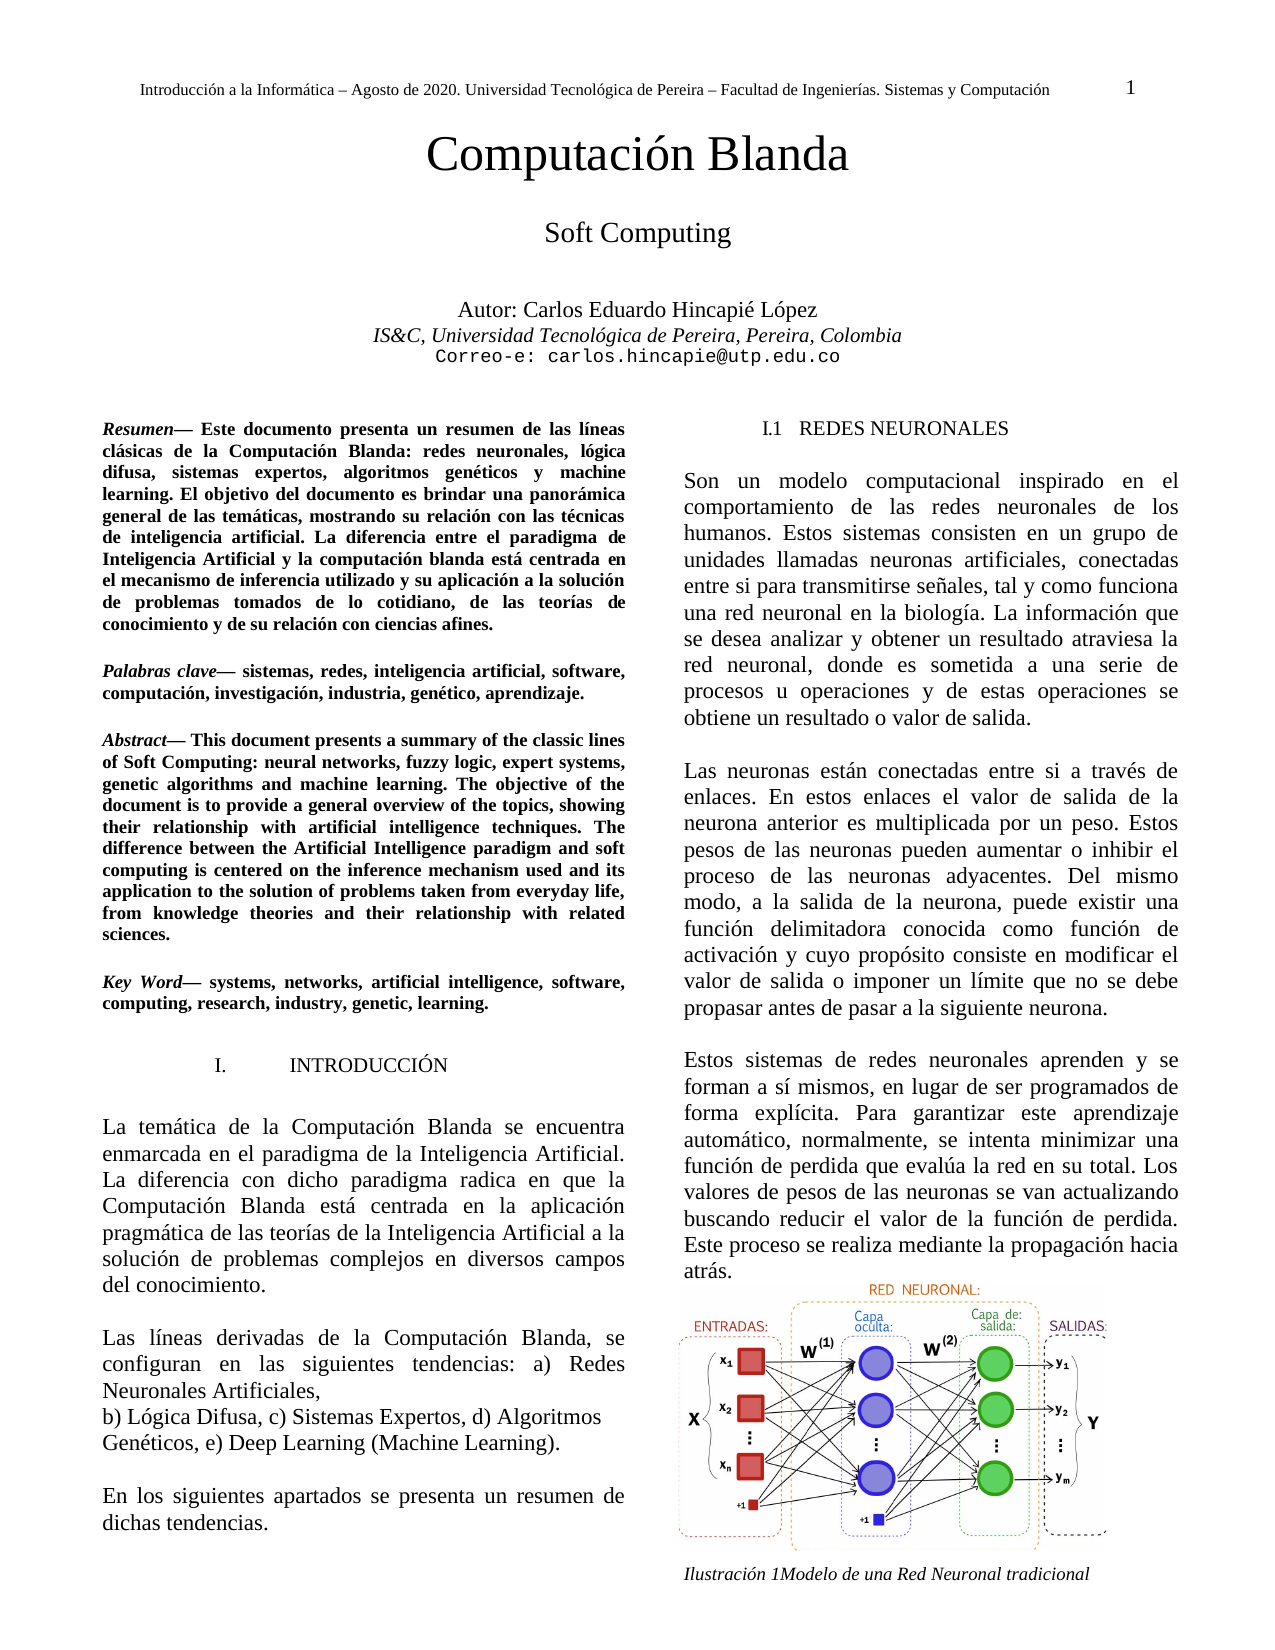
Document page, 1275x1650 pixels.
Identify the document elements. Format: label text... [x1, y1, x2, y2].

list REDES NEURONALES [762, 416, 1179, 440]
picture [678, 1284, 1107, 1551]
text Palabras clave— sistemas, redes, inteligencia artificial, software, computación, investigación, industria, genético, aprendizaje. [102, 660, 626, 703]
text Correo-e: carlos.hincapie@utp.edu.co [96, 347, 1179, 368]
text b) Lógica Difusa, c) Sistemas Expertos, d) Algoritmos Genéticos, e) Deep Learning (Machine Learning). [102, 1403, 630, 1456]
text Las neuronas están conectadas entre si a través de enlaces. En estos enlaces el valor de salida de la neurona anterior es multiplicada por un peso. Estos pesos de las neuronas pueden aumentar o inhibir el proceso de las neuronas adyacentes. Del mismo modo, a la salida de la neurona, puede existir una función delimitadora conocida como función de activación y cuyo propósito consiste en modificar el valor de salida o imponer un límite que no se debe propasar antes de pasar a la siguiente neurona. [683, 757, 1179, 1020]
text La temática de la Computación Blanda se encuentra enmarcada en el paradigma de la Inteligencia Artificial. La diferencia con dicho paradigma radica en que la Computación Blanda está centrada en la aplicación pragmática de las teorías de la Inteligencia Artificial a la solución de problemas complejos en diversos campos del conocimiento. [102, 1113, 626, 1298]
text Las líneas derivadas de la Computación Blanda, se configuran en las siguientes tendencias: a) Redes Neuronales Artificiales, [102, 1324, 626, 1403]
title Computación Blanda [96, 124, 1179, 182]
text Resumen— Este documento presenta un resumen de las líneas clásicas de la Computación Blanda: redes neuronales, lógica difusa, sistemas expertos, algoritmos genéticos y machine learning. El objetivo del documento es brindar una panorámica general de las temáticas, mostrando su relación con las técnicas de inteligencia artificial. La diferencia entre el paradigma de Inteligencia Artificial y la computación blanda está centrada en el mecanismo de inferencia utilizado y su aplicación a la solución de problemas tomados de lo cotidiano, de las teorías de conocimiento y de su relación con ciencias afines. [102, 418, 626, 634]
text Key Word— systems, networks, artificial intelligence, software, computing, research, industry, genetic, learning. [102, 971, 626, 1014]
text Autor: Carlos Eduardo Hincapié López [96, 297, 1179, 323]
text Soft Computing [96, 215, 1179, 249]
list INTRODUCCIÓN [214, 1053, 630, 1077]
text Son un modelo computacional inspirado en el comportamiento de las redes neuronales de los humanos. Estos sistemas consisten en un grupo de unidades llamadas neuronas artificiales, conectadas entre si para transmitirse señales, tal y como funciona una red neuronal en la biología. La información que se desea analizar y obtener un resultado atraviesa la red neuronal, donde es sometida a una serie de procesos u operaciones y de estas operaciones se obtiene un resultado o valor de salida. [683, 467, 1179, 730]
text IS&C, Universidad Tecnológica de Pereira, Pereira, Colombia [96, 323, 1179, 347]
text Introducción a la Informática – Agosto de 2020. Universidad Tecnológica de Pereira – Facultad de Ingenierías. Sistemas y Computación 1 [96, 75, 1179, 100]
text Abstract— This document presents a summary of the classic lines of Soft Computing: neural networks, fuzzy logic, expert systems, genetic algorithms and machine learning. The objective of the document is to provide a general overview of the topics, showing their relationship with artificial intelligence techniques. The difference between the Artificial Intelligence paradigm and soft computing is centered on the inference mechanism used and its application to the solution of problems taken from everyday life, from knowledge theories and their relationship with related sciences. [102, 729, 626, 945]
text En los siguientes apartados se presenta un resumen de dichas tendencias. [102, 1482, 626, 1535]
text Estos sistemas de redes neuronales aprenden y se forman a sí mismos, en lugar de ser programados de forma explícita. Para garantizar este aprendizaje automático, normalmente, se intenta minimizar una función de perdida que evalúa la red en su total. Los valores de pesos de las neuronas se van actualizando buscando reducir el valor de la función de perdida. Este proceso se realiza mediante la propagación hacia atrás. [683, 1047, 1179, 1284]
